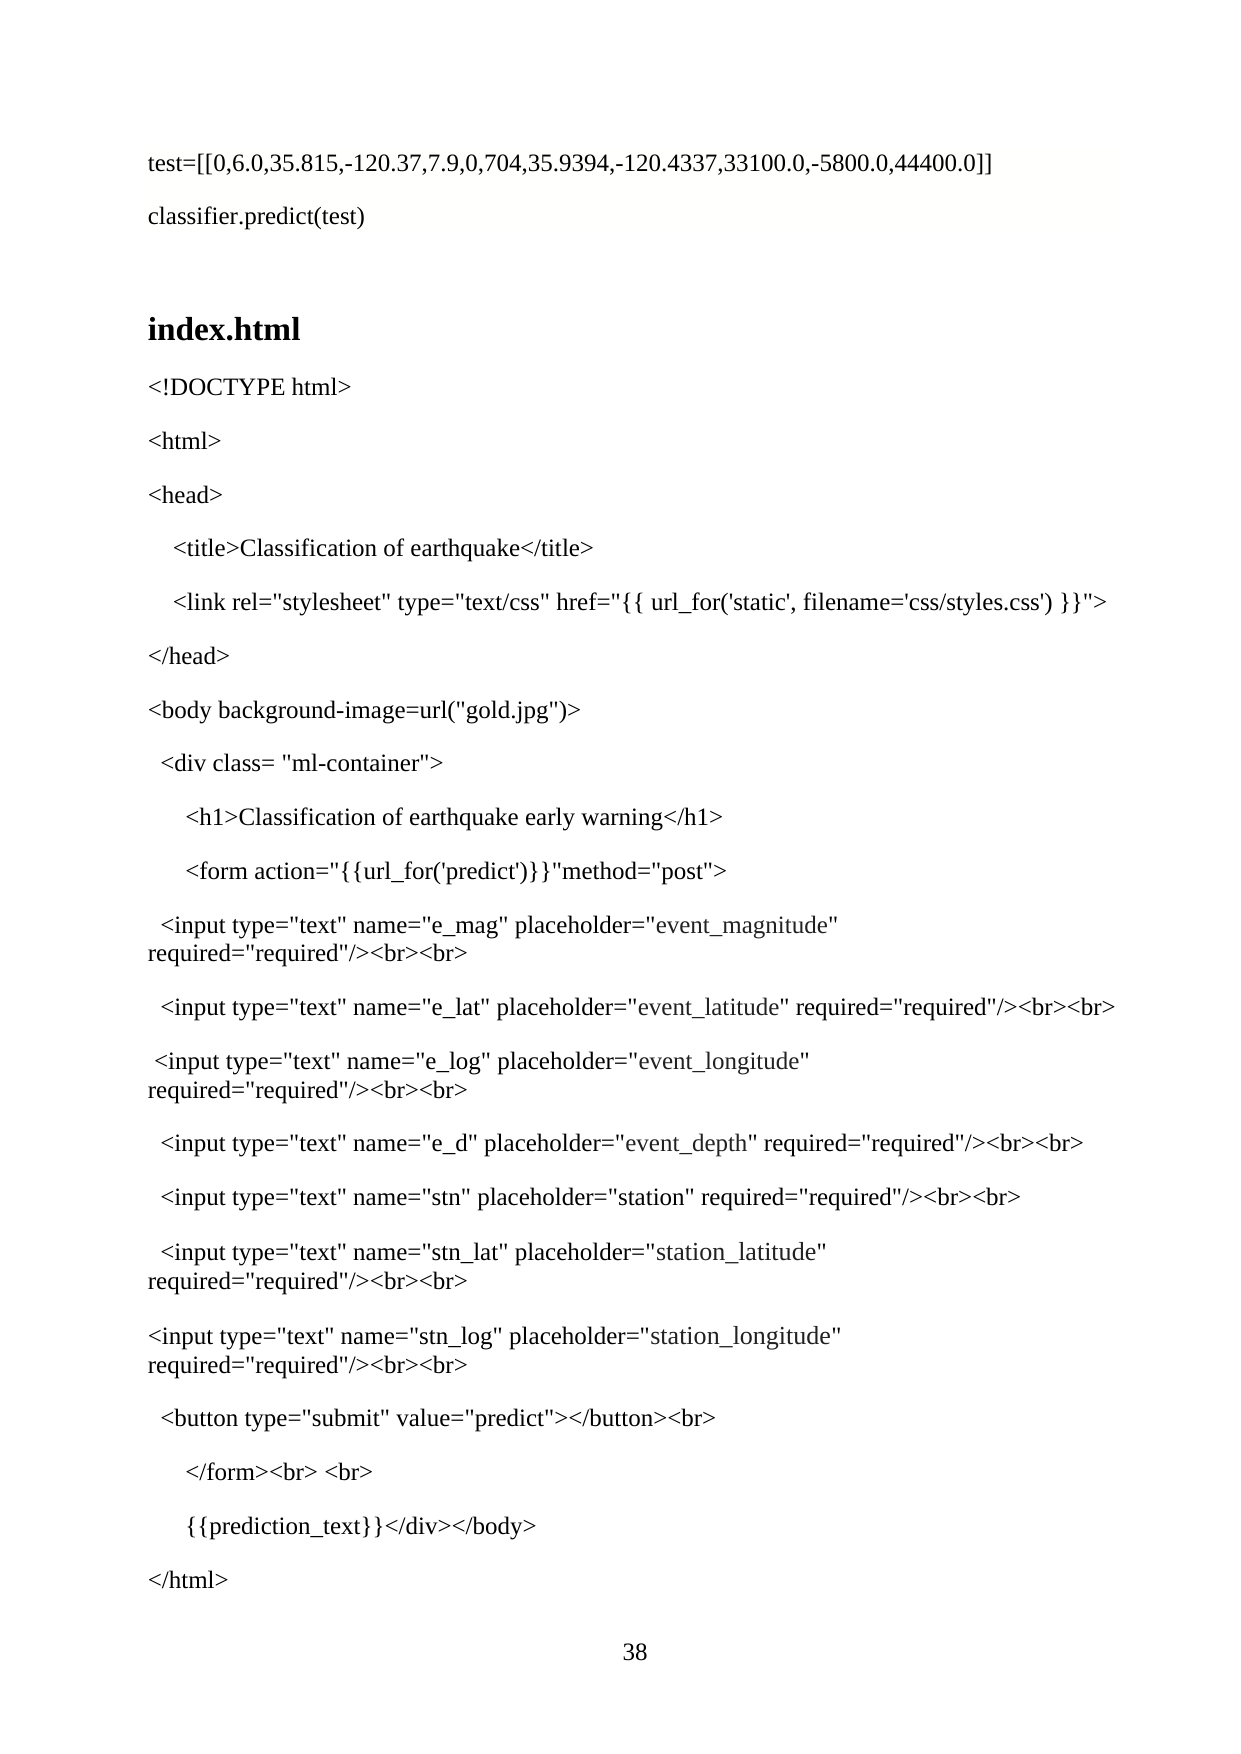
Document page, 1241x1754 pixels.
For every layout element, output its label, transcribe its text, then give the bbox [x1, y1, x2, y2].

text <input type="text" name="e_lat" placeholder="event_latitude" required="required"/><br><br> [779, 992, 1122, 1021]
text <body background-image=url("gold.jpg")> [148, 695, 1122, 723]
text index.html [148, 309, 1122, 347]
text <input type="text" name="stn" placeholder="station" required="required"/><br><br> [148, 1182, 1122, 1211]
text <button type="submit" value="predict"></button><br> [148, 1403, 1122, 1432]
text <input type="text" name="e_mag" placeholder="event_magnitude" required="required"/><br><br> [148, 910, 1122, 967]
text <div class= "ml-container"> [148, 748, 1122, 777]
text <form action="{{url_for('predict')}}"method="post"> [148, 856, 1122, 885]
text classifier.predict(test) [148, 201, 1122, 230]
text {{prediction_text}}</div></body> [148, 1511, 1122, 1540]
text <!DOCTYPE html> [148, 372, 1122, 401]
text <head> [148, 480, 1122, 508]
text <input type="text" name="e_d" placeholder="event_depth" required="required"/><br><br> [148, 1128, 1122, 1157]
text <link rel="stylesheet" type="text/css" href="{{ url_for('static', filename='css/styles.css') }}"> [148, 587, 1122, 616]
text <input type="text" name="stn_log" placeholder="station_longitude" required="required"/><br><br> [148, 1320, 1122, 1378]
text <input type="text" name="e_lat" placeholder="event_latitude" required="required"/><br><br> [148, 992, 638, 1021]
text </html> [148, 1565, 1122, 1593]
text test=[[0,6.0,35.815,-120.37,7.9,0,704,35.9394,-120.4337,33100.0,-5800.0,44400.0]] [148, 148, 1122, 176]
text <h1>Classification of earthquake early warning</h1> [148, 802, 1122, 831]
text </head> [148, 641, 1122, 670]
text <html> [148, 426, 1122, 455]
text <title>Classification of earthquake</title> [148, 533, 1122, 562]
text <input type="text" name="e_log" placeholder="event_longitude" required="required"/><br><br> [148, 1046, 1122, 1103]
text </form><br> <br> [148, 1457, 1122, 1486]
text <input type="text" name="stn_lat" placeholder="station_latitude" required="required"/><br><br> [148, 1236, 1122, 1295]
